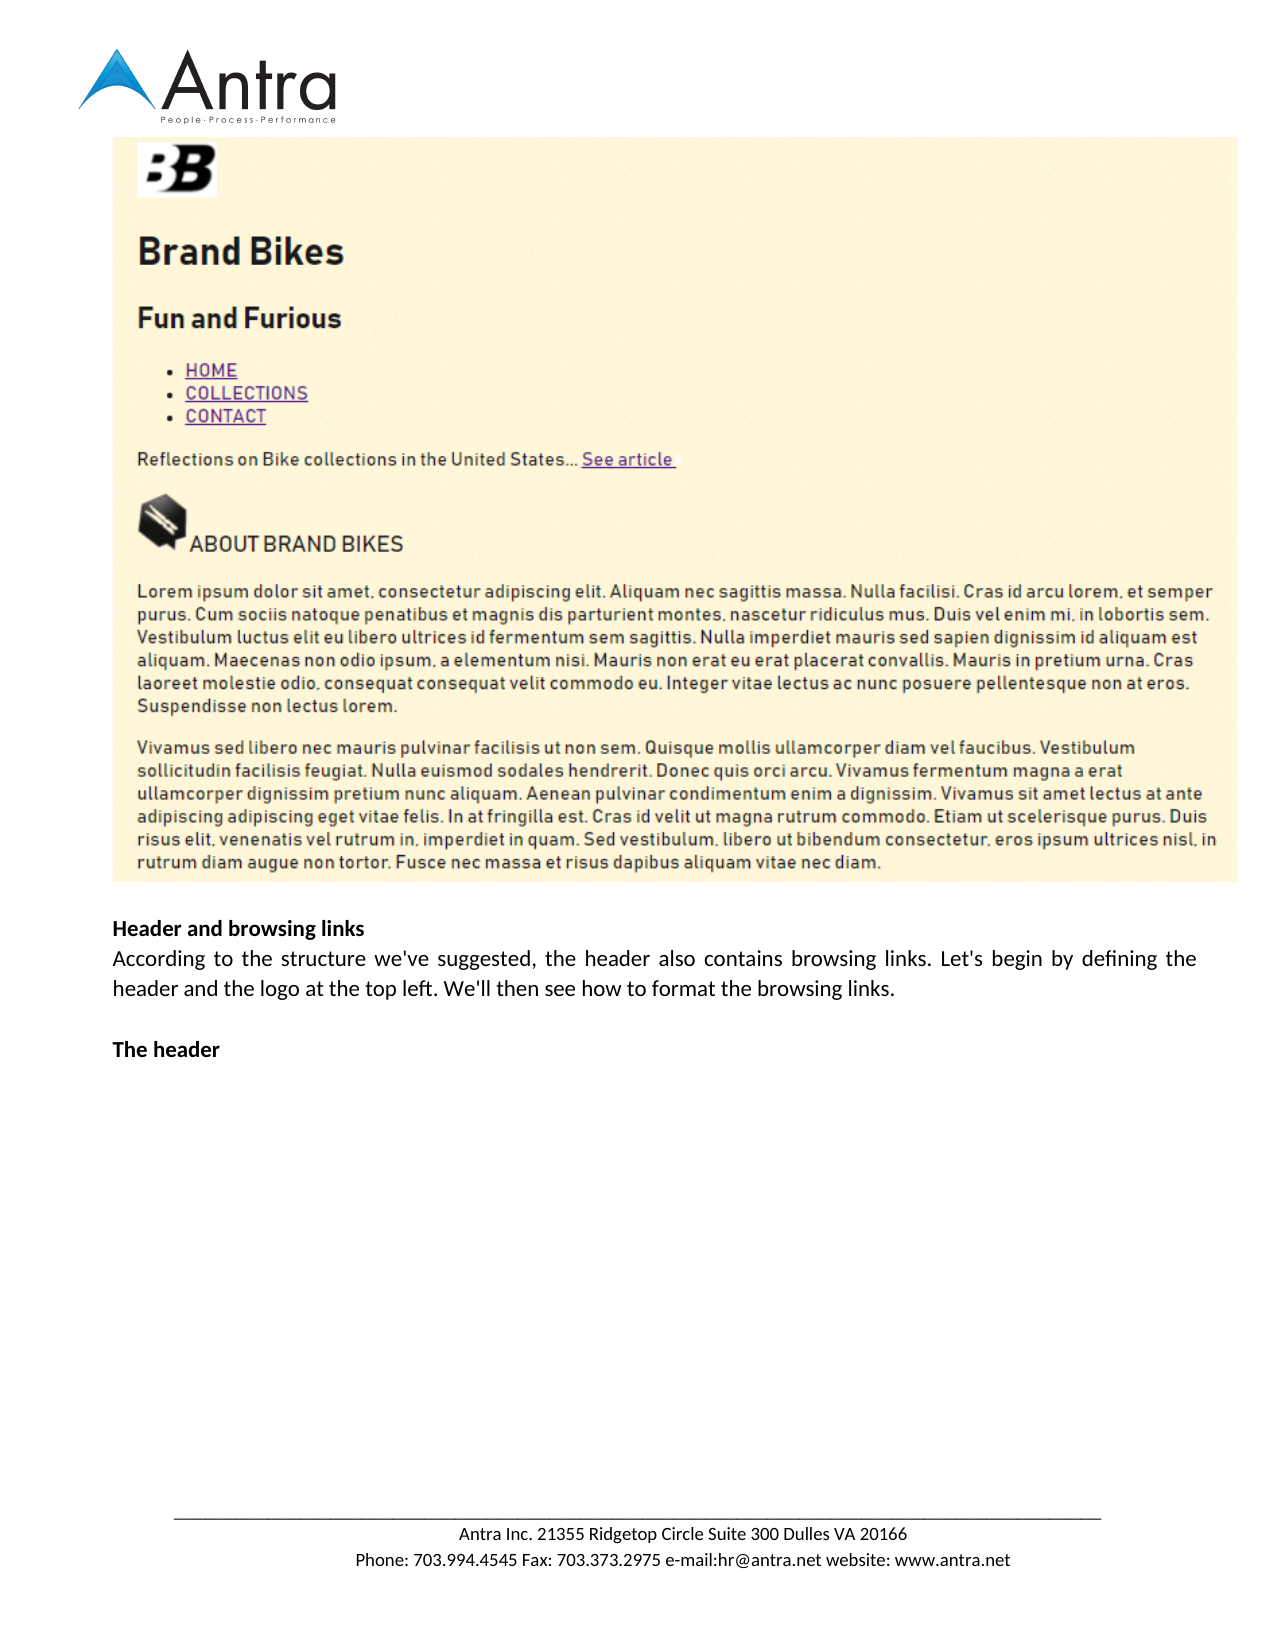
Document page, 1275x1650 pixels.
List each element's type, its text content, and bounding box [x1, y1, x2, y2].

list The header [112, 1035, 1200, 1063]
list Header and browsing links [112, 914, 1200, 942]
picture [65, 36, 1238, 882]
list According to the structure we've suggested, the header also contains browsing links. Let's begin by defining the header and the logo at the top left. We'll then see how to format the browsing links. [112, 944, 1200, 1002]
